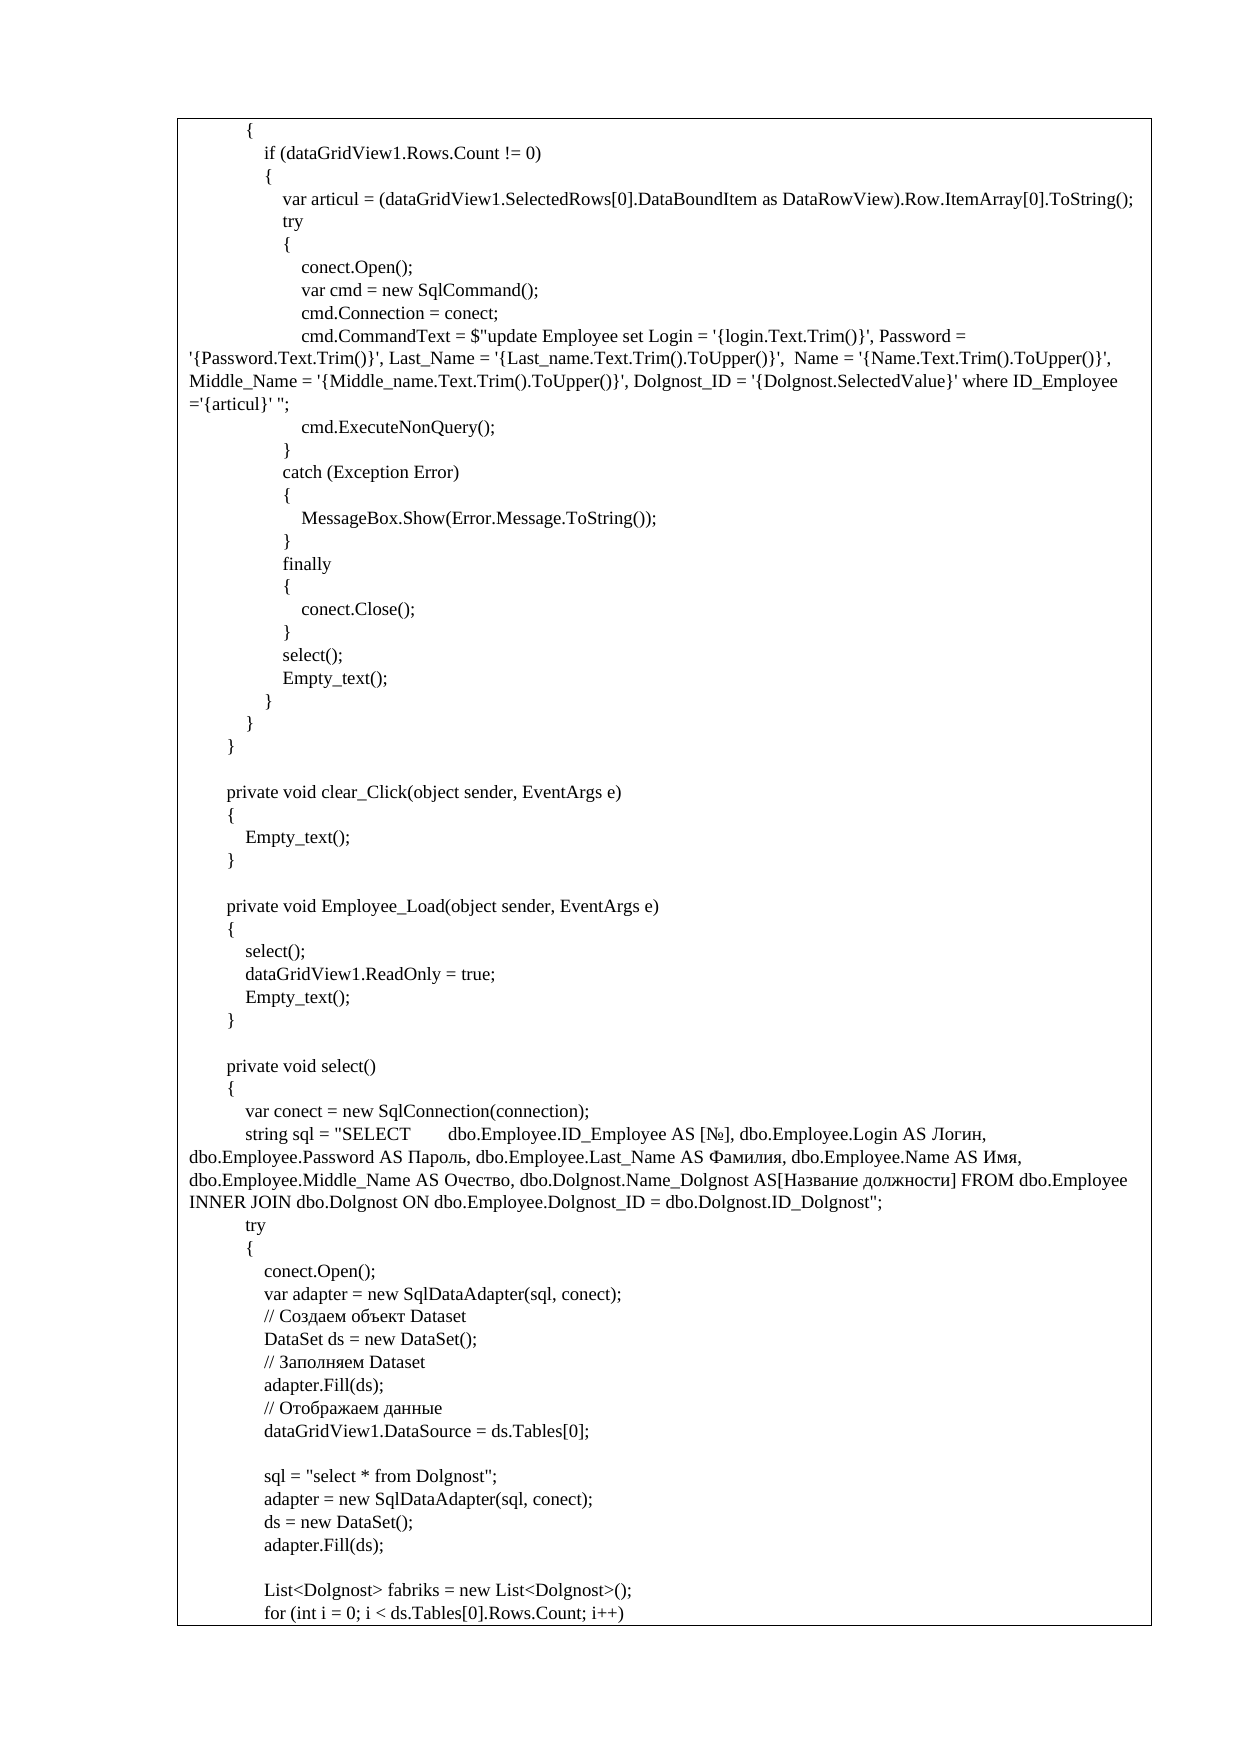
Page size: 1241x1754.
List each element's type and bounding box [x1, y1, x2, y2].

table_header [178, 119, 1151, 1625]
